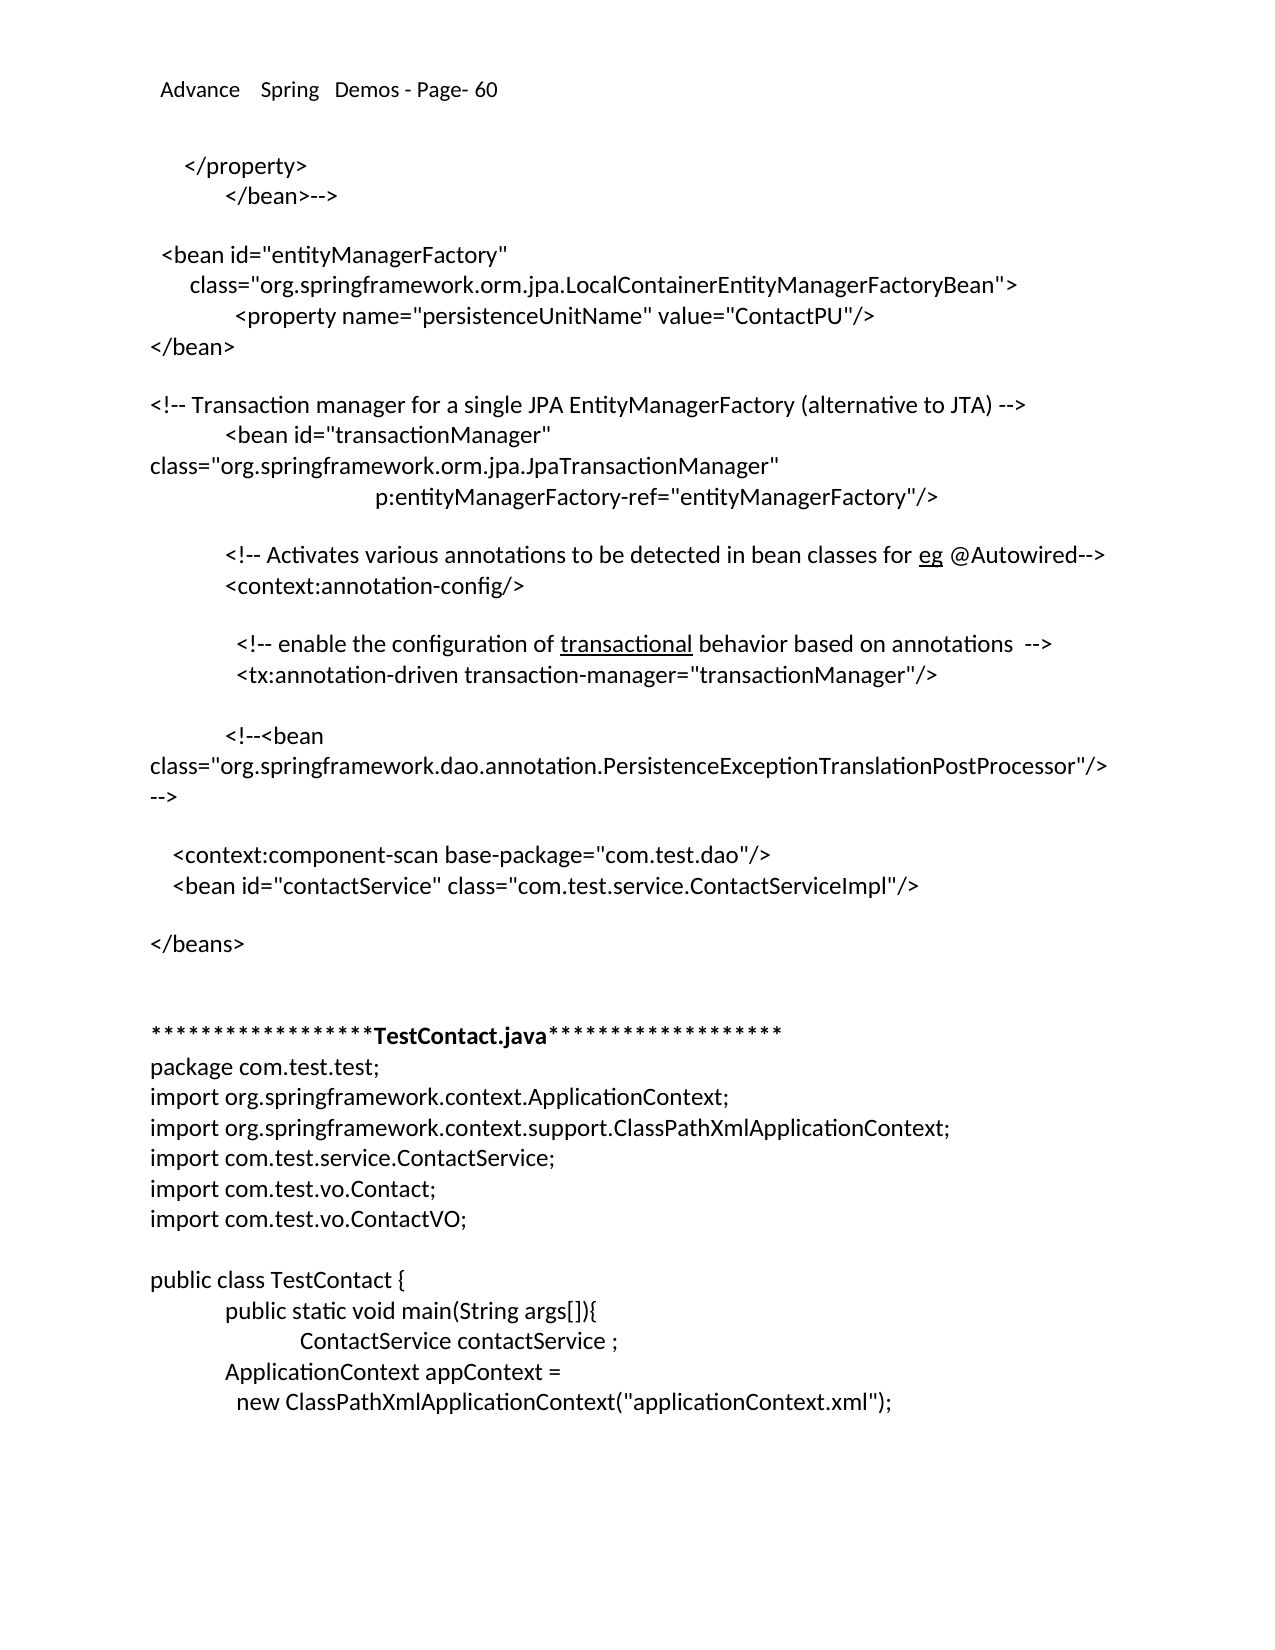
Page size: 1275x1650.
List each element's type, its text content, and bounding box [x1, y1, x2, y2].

text class="org.springframework.orm.jpa.LocalContainerEntityManagerFactoryBean"> [150, 269, 1125, 300]
text <bean id="transactionManager" class="org.springframework.orm.jpa.JpaTransactionManager" [150, 420, 1125, 481]
text </bean>--> [150, 181, 1125, 211]
text <tx:annotation-driven transaction-manager="transactionManager"/> [150, 659, 1125, 689]
text <!-- Transaction manager for a single JPA EntityManagerFactory (alternative to JTA) --> [150, 389, 1125, 420]
text <context:component-scan base-package="com.test.dao"/> [150, 839, 1125, 870]
text </beans> [150, 928, 1125, 959]
text public static void main(String args[]){ [150, 1295, 1125, 1325]
text </property> [150, 150, 1125, 181]
text import org.springframework.context.ApplicationContext; [150, 1081, 1125, 1112]
text <!-- enable the configuration of transactional behavior based on annotations --> [150, 628, 1125, 659]
text import com.test.service.ContactService; [150, 1142, 1125, 1173]
text package com.test.test; [150, 1051, 1125, 1081]
text <context:annotation-config/> [150, 570, 1125, 600]
text ******************TestContact.java******************* [150, 1020, 1125, 1051]
text <!--<bean class="org.springframework.dao.annotation.PersistenceExceptionTranslationPostProcessor"/> --> [150, 720, 1125, 811]
text p:entityManagerFactory-ref="entityManagerFactory"/> [150, 481, 1125, 511]
text public class TestContact { [150, 1264, 1125, 1295]
text <bean id="entityManagerFactory" [150, 239, 1125, 269]
text new ClassPathXmlApplicationContext("applicationContext.xml"); [150, 1386, 1125, 1417]
text <property name="persistenceUnitName" value="ContactPU"/> [150, 300, 1125, 331]
text <bean id="contactService" class="com.test.service.ContactServiceImpl"/> [150, 870, 1125, 901]
text ApplicationContext appContext = [150, 1356, 1125, 1386]
text import org.springframework.context.support.ClassPathXmlApplicationContext; [150, 1112, 1125, 1142]
text import com.test.vo.ContactVO; [150, 1203, 1125, 1234]
text </bean> [150, 331, 1125, 361]
text <!-- Activates various annotations to be detected in bean classes for eg @Autowired--> [150, 539, 1125, 570]
text ContactService contactService ; [150, 1325, 1125, 1356]
text import com.test.vo.Contact; [150, 1173, 1125, 1203]
